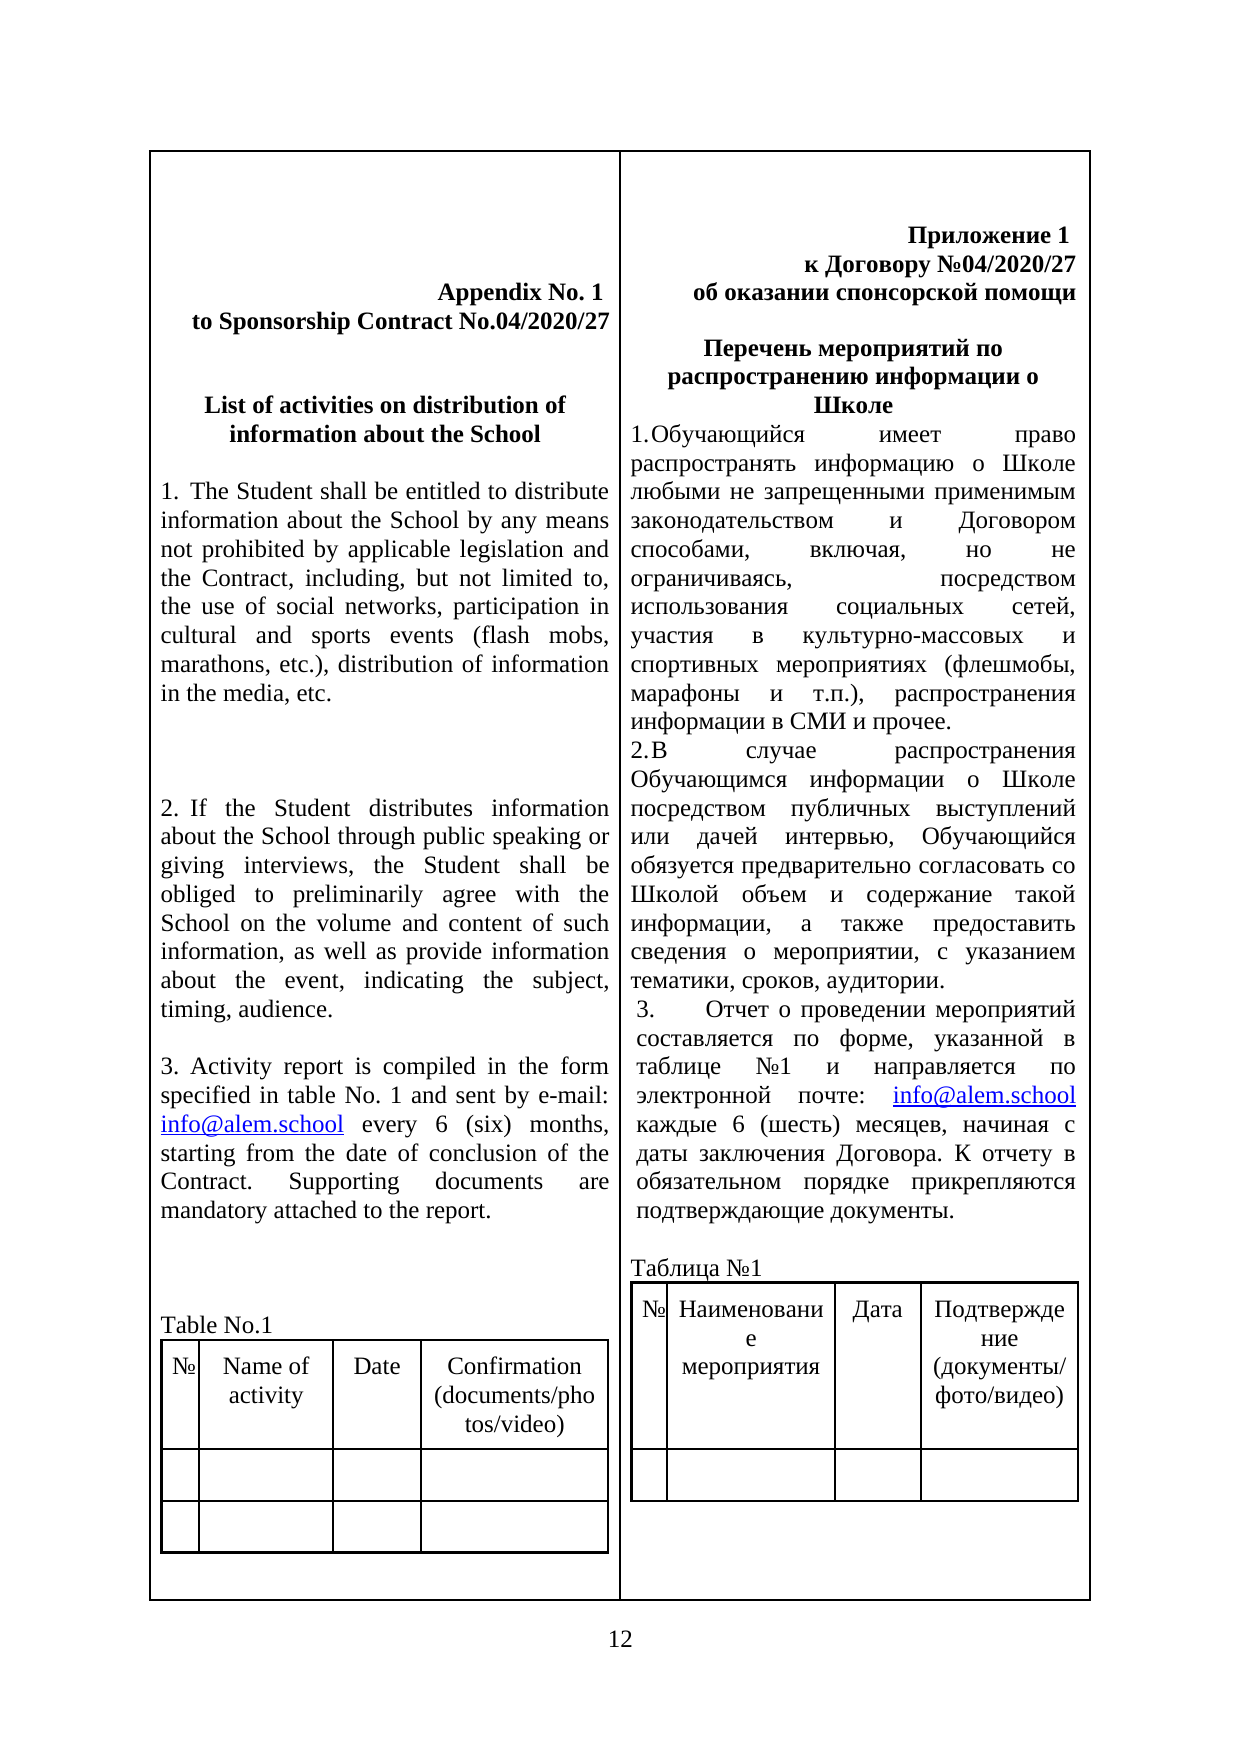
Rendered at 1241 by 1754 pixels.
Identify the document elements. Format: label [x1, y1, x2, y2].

table_header [151, 152, 619, 1598]
table_header [621, 152, 1089, 1598]
